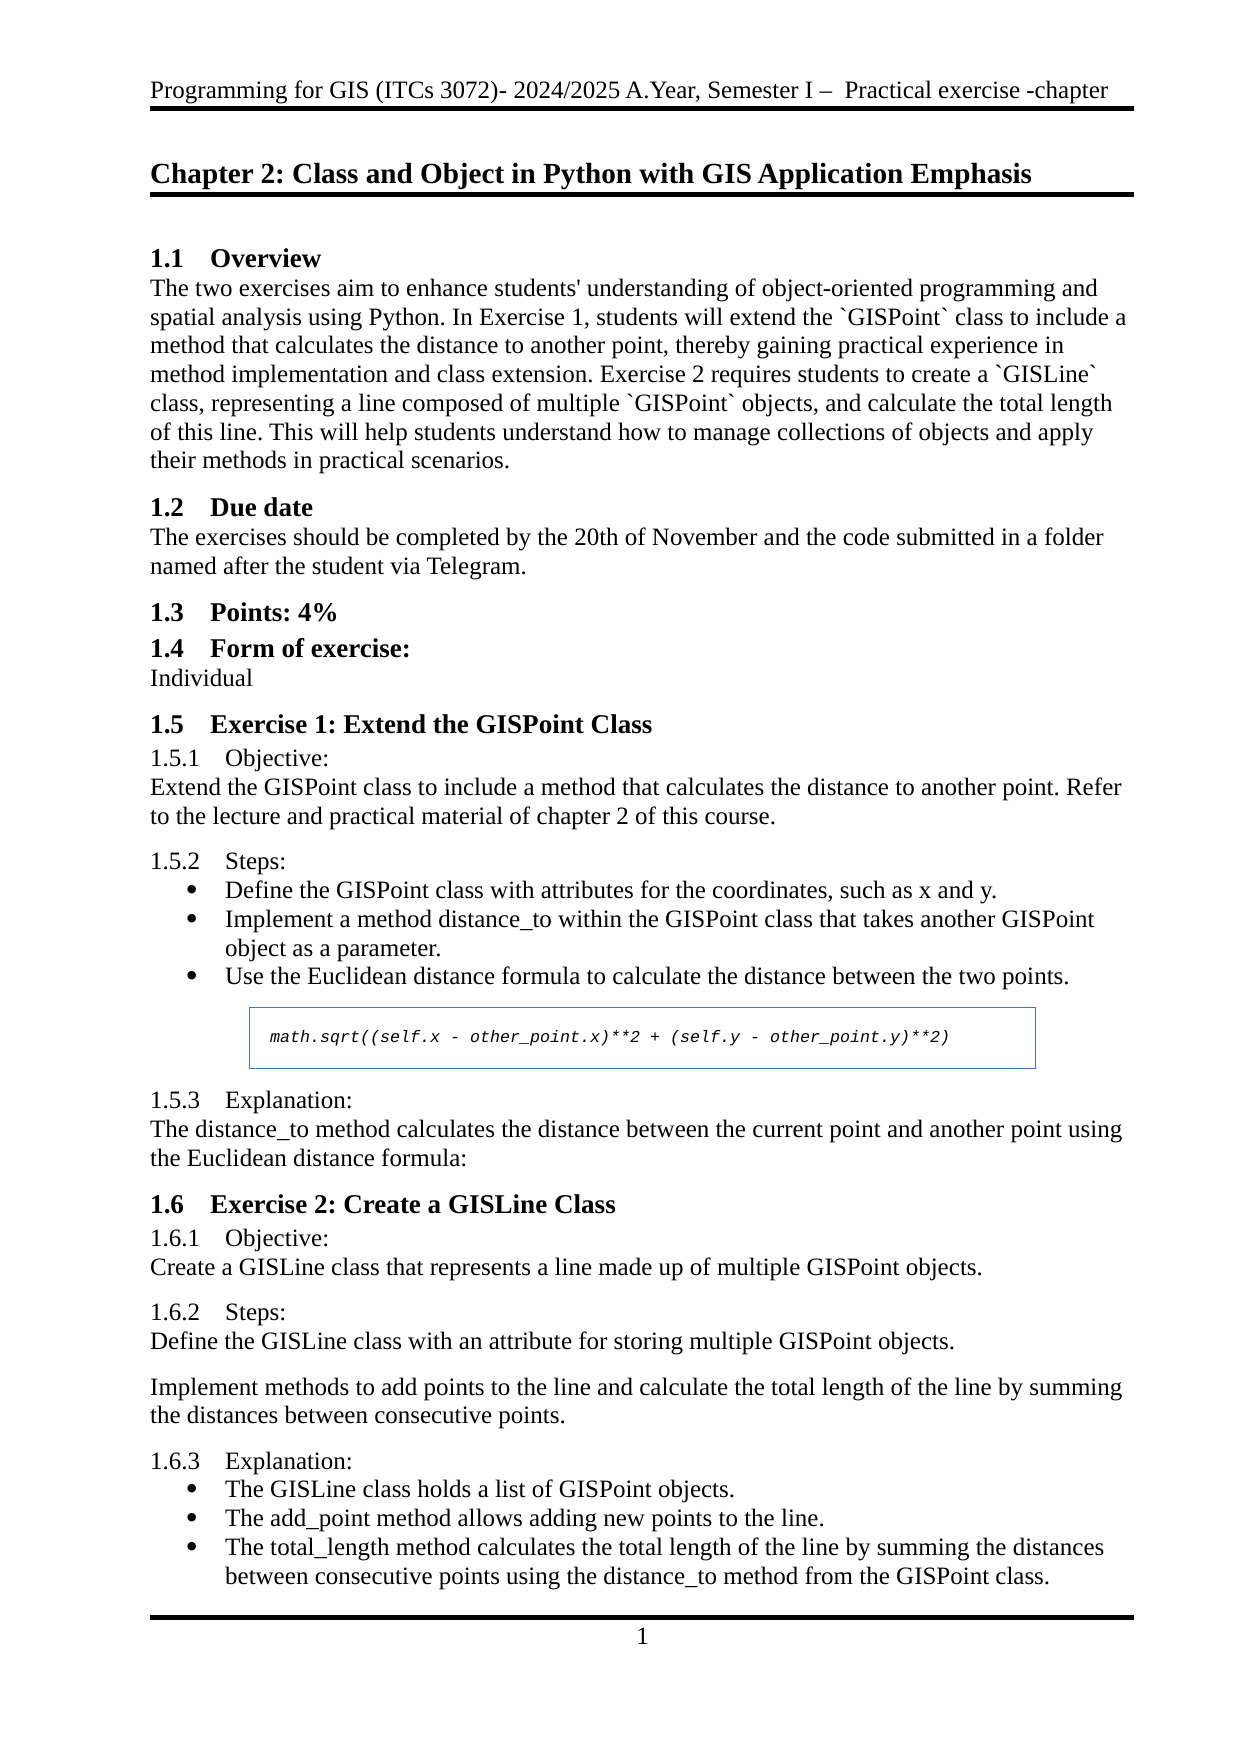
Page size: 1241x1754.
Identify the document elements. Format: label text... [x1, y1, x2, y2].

text Define the GISLine class with an attribute for storing multiple GISPoint objects. [150, 1326, 1134, 1355]
subtitle Exercise 2: Create a GISLine Class [150, 1188, 1134, 1219]
text The exercises should be completed by the 20th of November and the code submitted in a folder named after the student via Telegram. [150, 522, 1134, 580]
subtitle Chapter 2: Class and Object in Python with GIS Application Emphasis [150, 156, 1134, 192]
text Implement methods to add points to the line and calculate the total length of the line by summing the distances between consecutive points. [150, 1372, 1134, 1429]
subtitle Steps: [150, 846, 1134, 875]
text Individual [150, 663, 1134, 692]
text Create a GISLine class that represents a line made up of multiple GISPoint objects. [150, 1252, 1134, 1281]
list Use the Euclidean distance formula to calculate the distance between the two points. [187, 961, 1134, 990]
subtitle Explanation: [150, 1085, 1134, 1114]
list Define the GISPoint class with attributes for the coordinates, such as x and y. [187, 875, 1134, 904]
text Extend the GISPoint class to include a method that calculates the distance to another point. Refer to the lecture and practical material of chapter 2 of this course. [150, 772, 1134, 830]
subtitle Overview [150, 242, 1134, 273]
subtitle Due date [150, 491, 1134, 522]
subtitle Form of exercise: [150, 632, 1134, 663]
list The GISLine class holds a list of GISPoint objects. [187, 1474, 1134, 1503]
text The distance_to method calculates the distance between the current point and another point using the Euclidean distance formula: [150, 1114, 1134, 1171]
subtitle Points: 4% [150, 596, 1134, 627]
subtitle Explanation: [150, 1446, 1134, 1474]
subtitle Objective: [150, 743, 1134, 772]
subtitle Objective: [150, 1223, 1134, 1252]
list The total_length method calculates the total length of the line by summing the distances between consecutive points using the distance_to method from the GISPoint class. [187, 1532, 1134, 1589]
list Implement a method distance_to within the GISPoint class that takes another GISPoint object as a parameter. [187, 904, 1134, 961]
subtitle Exercise 1: Extend the GISPoint Class [150, 708, 1134, 739]
subtitle Steps: [150, 1297, 1134, 1326]
text The two exercises aim to enhance students' understanding of object-oriented programming and spatial analysis using Python. In Exercise 1, students will extend the `GISPoint` class to include a method that calculates the distance to another point, thereby gaining practical experience in method implementation and class extension. Exercise 2 requires students to create a `GISLine` class, representing a line composed of multiple `GISPoint` objects, and calculate the total length of this line. This will help students understand how to manage collections of objects and apply their methods in practical scenarios. [150, 273, 1134, 474]
list The add_point method allows adding new points to the line. [187, 1503, 1134, 1532]
text math.sqrt((self.x - other_point.x)**2 + (self.y - other_point.y)**2) [250, 1008, 1035, 1068]
